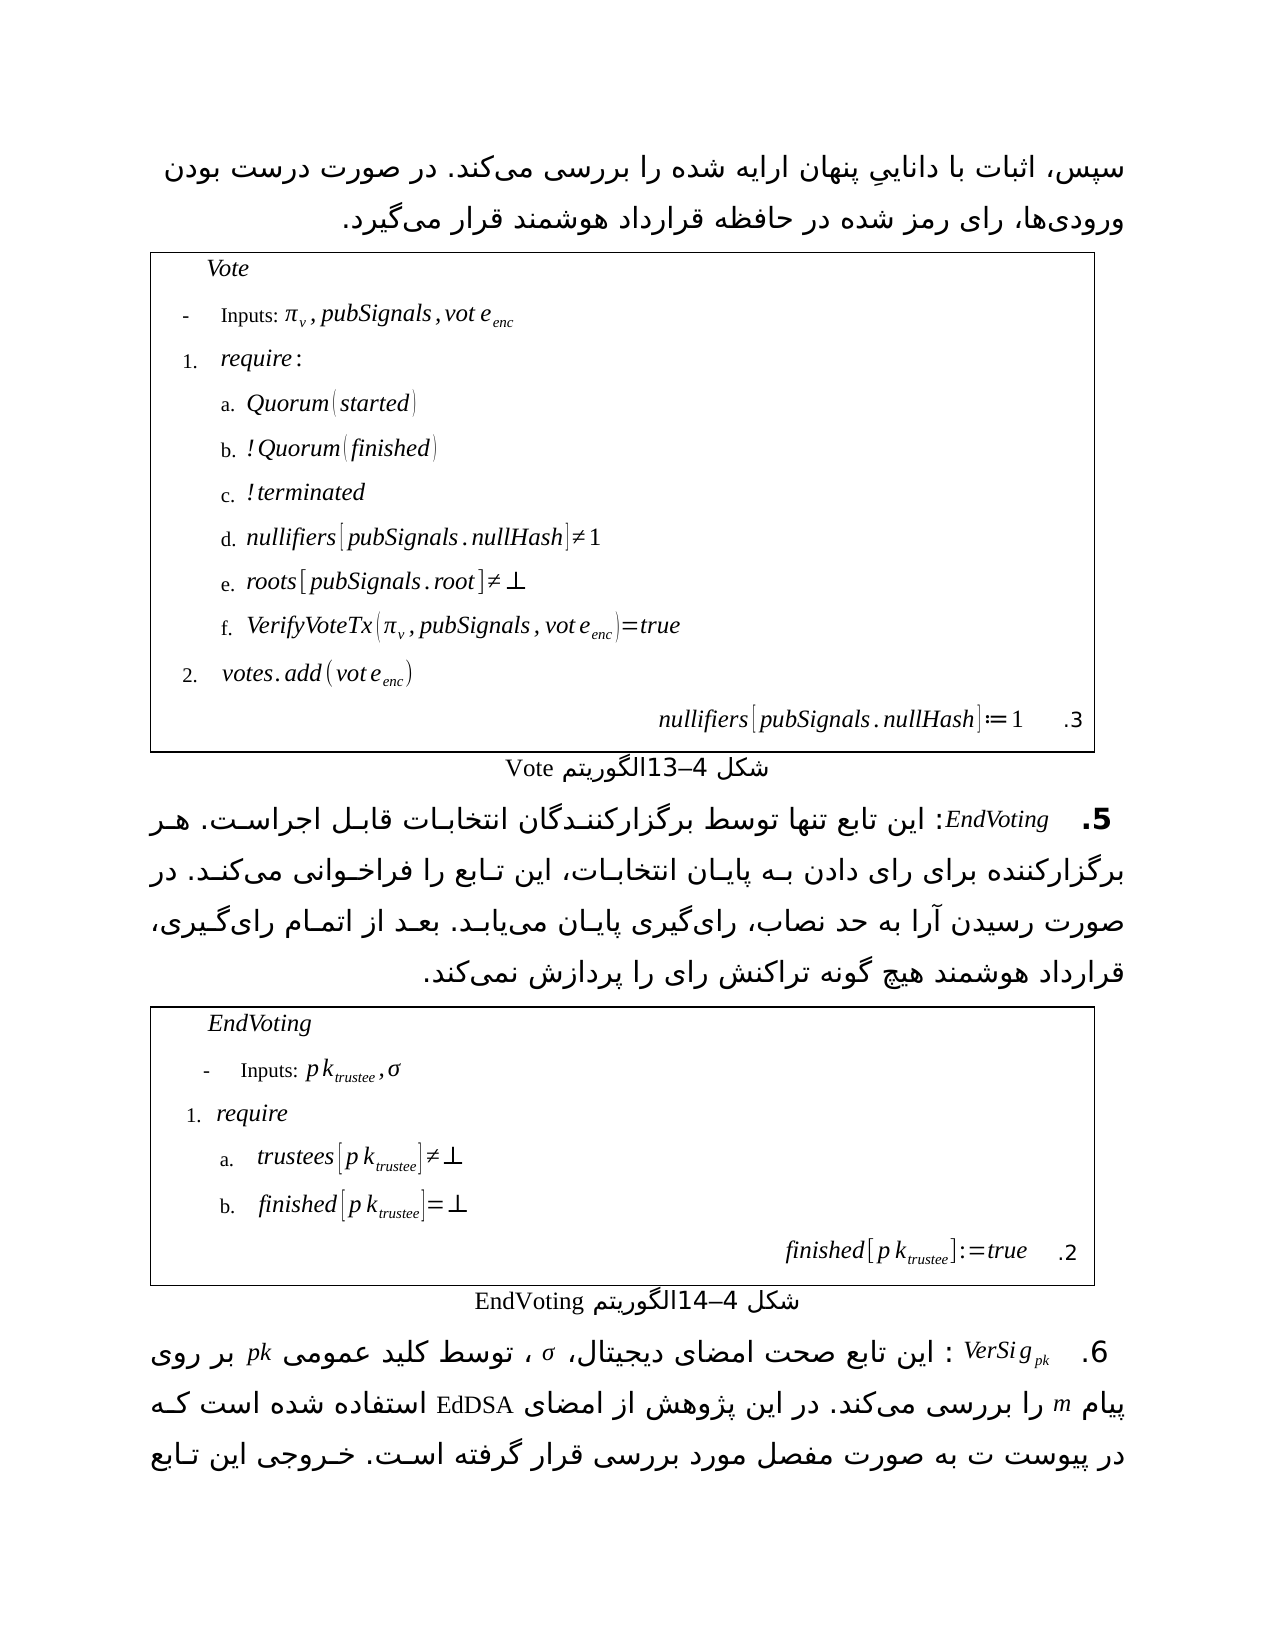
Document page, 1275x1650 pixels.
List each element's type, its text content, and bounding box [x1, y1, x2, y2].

text سپس، ‌‌اثبات با داناییِ پنهان ارایه شده را بررسی می‌کند. در صورت درست بودن ورودی‌ها، رای رمز شده در حافظه قرارداد هوشمند قرار می‌گیرد. [150, 150, 1125, 235]
list : این تابع تنها توسط برگزارکنندگان انتخابات قابل اجراست. هر برگزارکننده برای رای دادن به پایان انتخابات، این تابع را فراخوانی می‌کند. در صورت رسیدن آرا به حد نصاب، رای‌گیری پایان می‌یابد. بعد از اتمام رای‌گیری، قرارداد هوشمند هیچ گونه تراکنش رای را پردازش نمی‌کند. [150, 803, 1125, 989]
table_header Inputs: [151, 253, 1094, 751]
table_header Inputs: [151, 1008, 1094, 1284]
text شکل ‏4–14الگوریتم EndVoting [150, 1286, 1125, 1315]
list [150, 1336, 1125, 1472]
text شکل ‏4–13الگوریتم Vote [150, 752, 1125, 782]
